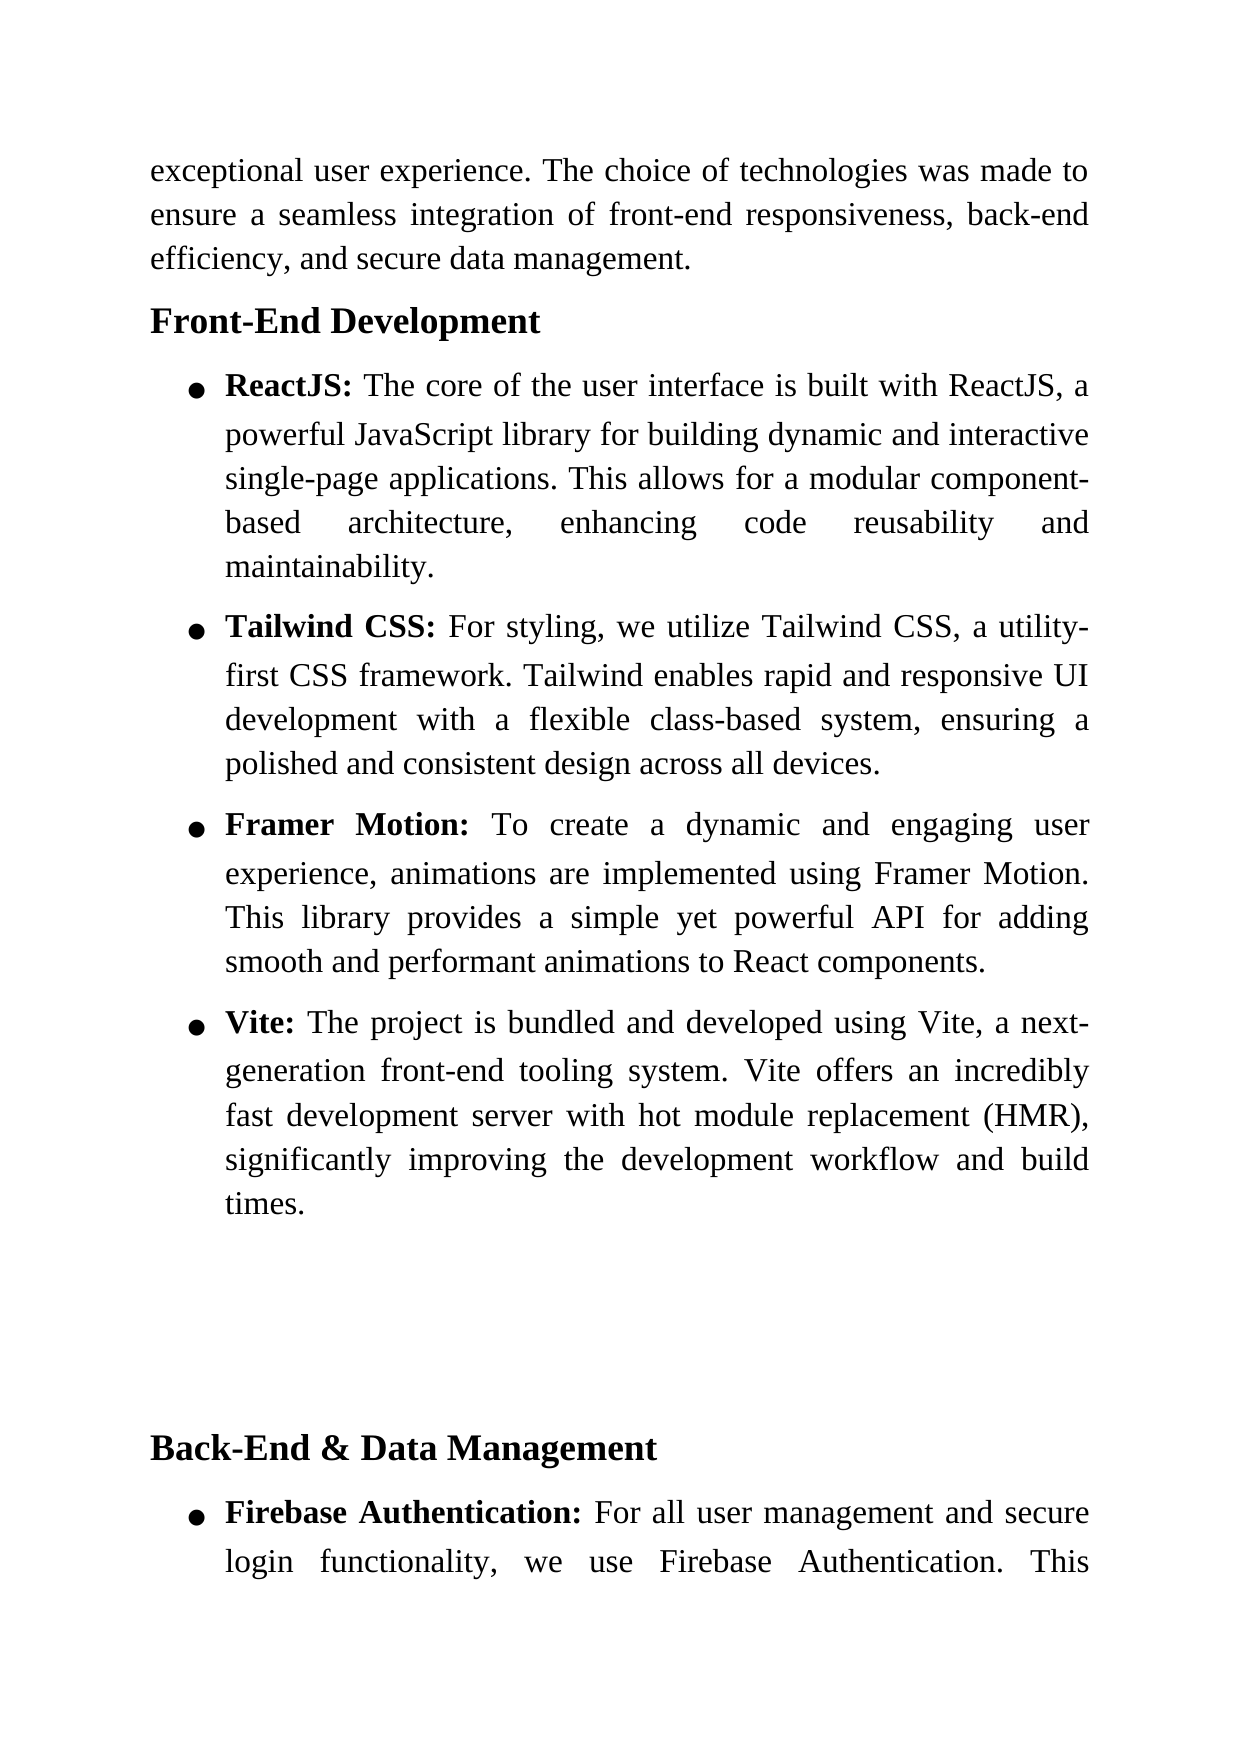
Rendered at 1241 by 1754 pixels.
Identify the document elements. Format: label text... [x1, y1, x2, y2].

list Tailwind CSS: For styling, we utilize Tailwind CSS, a utility-first CSS framework. Tailwind enables rapid and responsive UI development with a flexible class-based system, ensuring a polished and consistent design across all devices. [187, 607, 1090, 782]
list Framer Motion: To create a dynamic and engaging user experience, animations are implemented using Framer Motion. This library provides a simple yet powerful API for adding smooth and performant animations to React components. [187, 804, 1090, 979]
text Front-End Development [150, 299, 1090, 342]
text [150, 150, 1090, 276]
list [187, 1492, 1090, 1579]
list Vite: The project is bundled and developed using Vite, a next-generation front-end tooling system. Vite offers an incredibly fast development server with hot module replacement (HMR), significantly improving the development workflow and build times. [187, 1002, 1090, 1221]
list ReactJS: The core of the user interface is built with ReactJS, a powerful JavaScript library for building dynamic and interactive single-page applications. This allows for a modular component-based architecture, enhancing code reusability and maintainability. [187, 365, 1090, 584]
text Back-End & Data Management [150, 1426, 1090, 1469]
